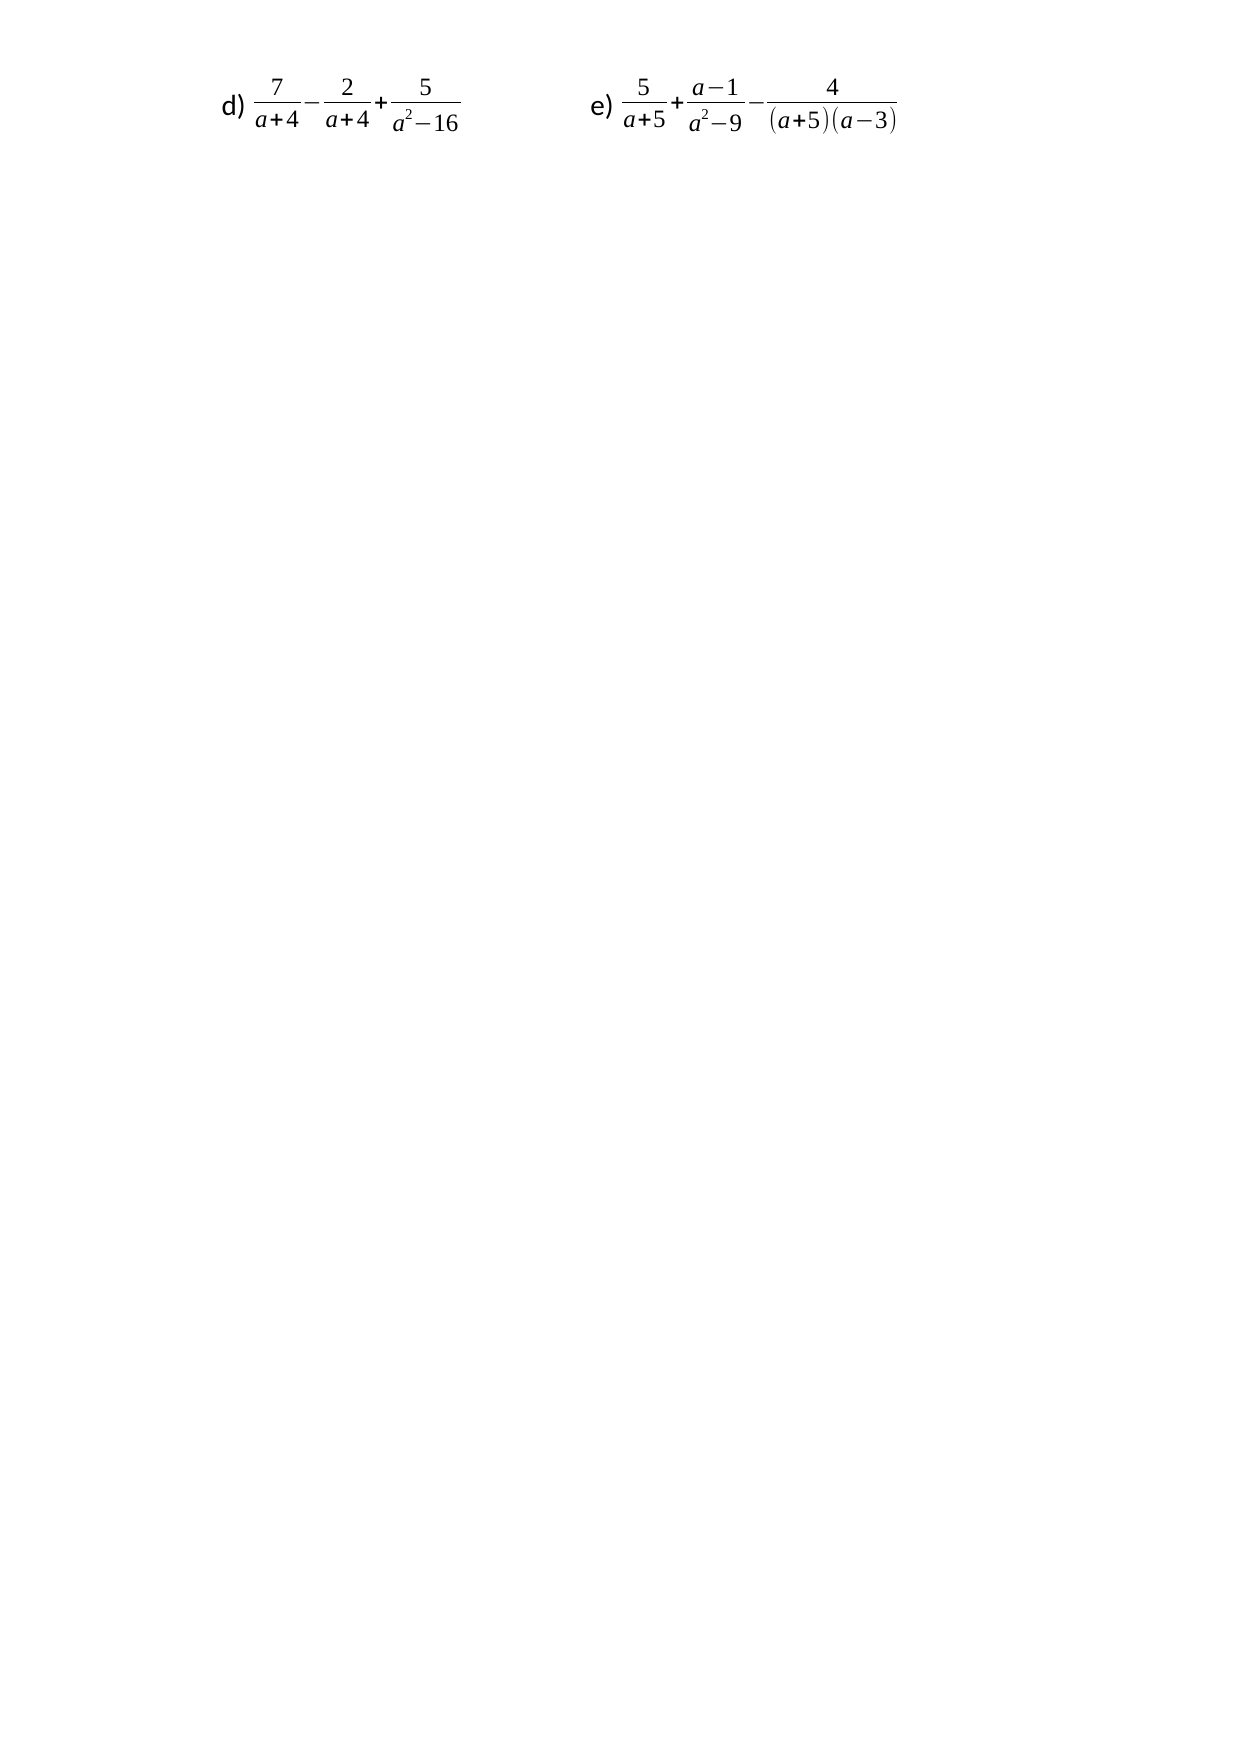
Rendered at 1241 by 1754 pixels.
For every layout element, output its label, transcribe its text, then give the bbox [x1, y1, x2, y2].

text d) e) [148, 74, 1167, 136]
